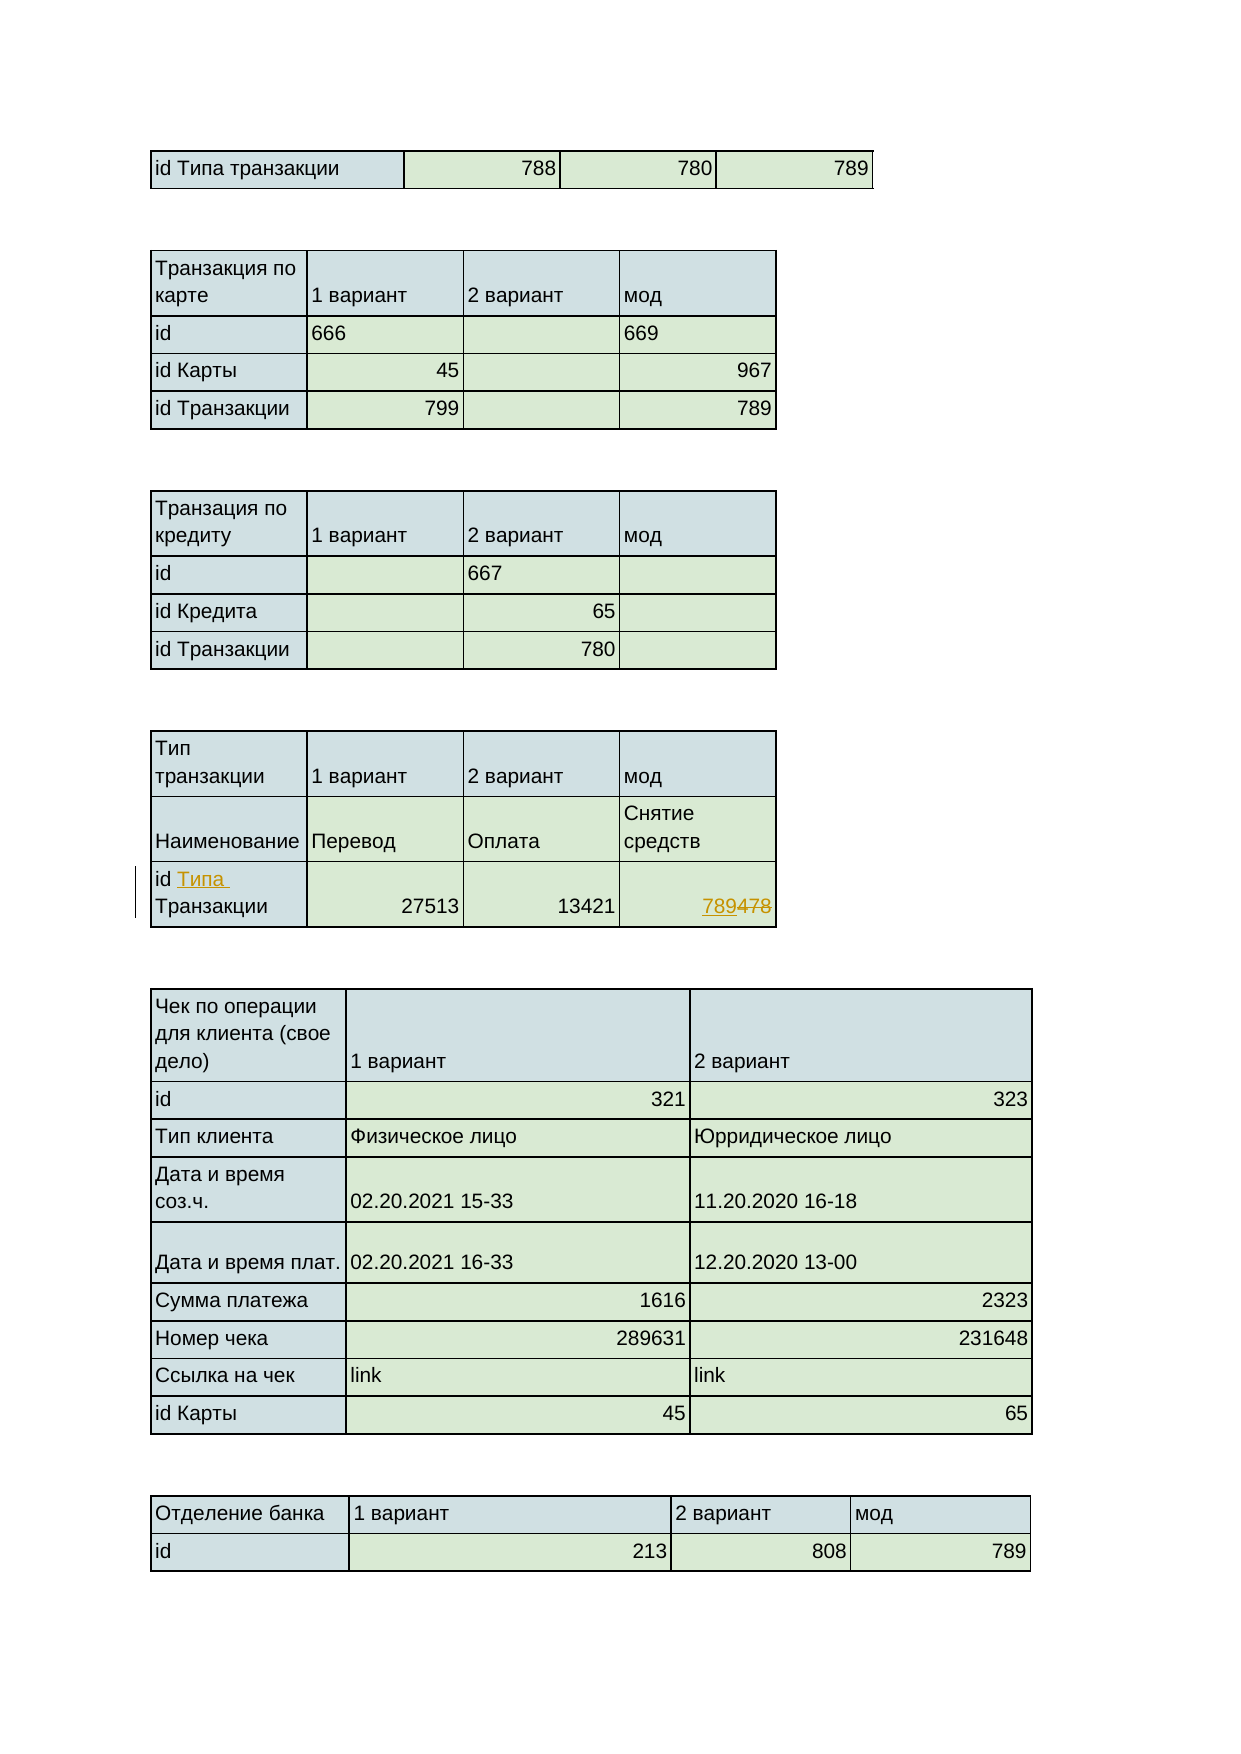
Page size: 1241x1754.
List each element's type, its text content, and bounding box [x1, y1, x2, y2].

table_cell 12.20.2020 13-00 [691, 1223, 1031, 1282]
table_cell 789 [620, 392, 775, 428]
table_cell link [347, 1359, 689, 1395]
table_cell 65 [691, 1397, 1031, 1433]
table_header Отделение банка [152, 1497, 348, 1533]
table_cell [308, 595, 463, 631]
table_cell id Типа транзакции [152, 152, 403, 188]
table_cell 65 [464, 595, 619, 631]
table_cell [620, 862, 775, 926]
table_header мод [620, 251, 775, 315]
table_cell Юрридическое лицо [691, 1120, 1031, 1156]
table_cell link [691, 1359, 1031, 1395]
table_cell 213 [350, 1534, 670, 1570]
table_header 2 вариант [672, 1497, 850, 1533]
table_cell 667 [464, 557, 619, 593]
table_cell 289631 [347, 1322, 689, 1358]
table_cell id Кредита [152, 595, 306, 631]
table_cell [464, 317, 619, 353]
table_cell [464, 392, 619, 428]
table_cell 02.20.2021 15-33 [347, 1158, 689, 1221]
table_cell 666 [308, 317, 463, 353]
table_cell 788 [405, 152, 559, 188]
table_cell id Транзакции [152, 392, 306, 428]
table_cell Перевод [308, 797, 463, 861]
table_cell 789 [851, 1534, 1030, 1570]
table_cell 1616 [347, 1284, 689, 1320]
table_cell [620, 595, 775, 631]
table_cell Физическое лицо [347, 1120, 689, 1156]
table_cell 323 [691, 1082, 1031, 1118]
table_header 1 вариант [308, 251, 463, 315]
table_header мод [620, 732, 775, 796]
table_cell [620, 557, 775, 593]
table_cell Снятие средств [620, 797, 775, 861]
table_header мод [851, 1497, 1030, 1533]
table_cell 808 [672, 1534, 850, 1570]
table_cell id [152, 557, 306, 593]
table_cell Сумма платежа [152, 1284, 345, 1320]
table_cell 2323 [691, 1284, 1031, 1320]
table_cell 799 [308, 392, 463, 428]
table_cell 13421 [464, 862, 619, 926]
table_cell Номер чека [152, 1322, 345, 1358]
table_header 1 вариант [308, 732, 463, 796]
table_cell id [152, 1082, 345, 1118]
table_header 2 вариант [464, 732, 619, 796]
table_cell 789 [717, 152, 872, 188]
table_cell 669 [620, 317, 775, 353]
table_cell 02.20.2021 16-33 [347, 1223, 689, 1282]
table_header 2 вариант [691, 990, 1031, 1081]
table_header 2 вариант [464, 251, 619, 315]
table_cell id Транзакции [152, 862, 306, 926]
table_cell 45 [347, 1397, 689, 1433]
table_cell id Карты [152, 1397, 345, 1433]
table_header Транзация по кредиту [152, 492, 306, 555]
table_header Транзакция по карте [152, 251, 306, 315]
table_cell [464, 354, 619, 390]
table_cell 231648 [691, 1322, 1031, 1358]
table_cell Наименование [152, 797, 306, 861]
table_cell 27513 [308, 862, 463, 926]
table_header Тип транзакции [152, 732, 306, 796]
table_cell id [152, 1534, 348, 1570]
table_cell id [152, 317, 306, 353]
table_cell 780 [561, 152, 715, 188]
table_cell 45 [308, 354, 463, 390]
table_header мод [620, 492, 775, 555]
table_header 2 вариант [464, 492, 619, 555]
table_cell Ссылка на чек [152, 1359, 345, 1395]
table_cell 780 [464, 632, 619, 668]
table_cell [308, 557, 463, 593]
table_cell Тип клиента [152, 1120, 345, 1156]
table_header 1 вариант [347, 990, 689, 1081]
table_header 1 вариант [308, 492, 463, 555]
table_cell [620, 632, 775, 668]
table_cell id Карты [152, 354, 306, 390]
table_header 1 вариант [350, 1497, 670, 1533]
table_cell 321 [347, 1082, 689, 1118]
table_cell id Транзакции [152, 632, 306, 668]
table_cell [308, 632, 463, 668]
table_cell 11.20.2020 16-18 [691, 1158, 1031, 1221]
table_header Чек по операции для клиента (свое дело) [152, 990, 345, 1081]
table_cell Оплата [464, 797, 619, 861]
table_cell Дата и время плат. [152, 1223, 345, 1282]
table_cell 967 [620, 354, 775, 390]
table_cell Дата и время соз.ч. [152, 1158, 345, 1221]
